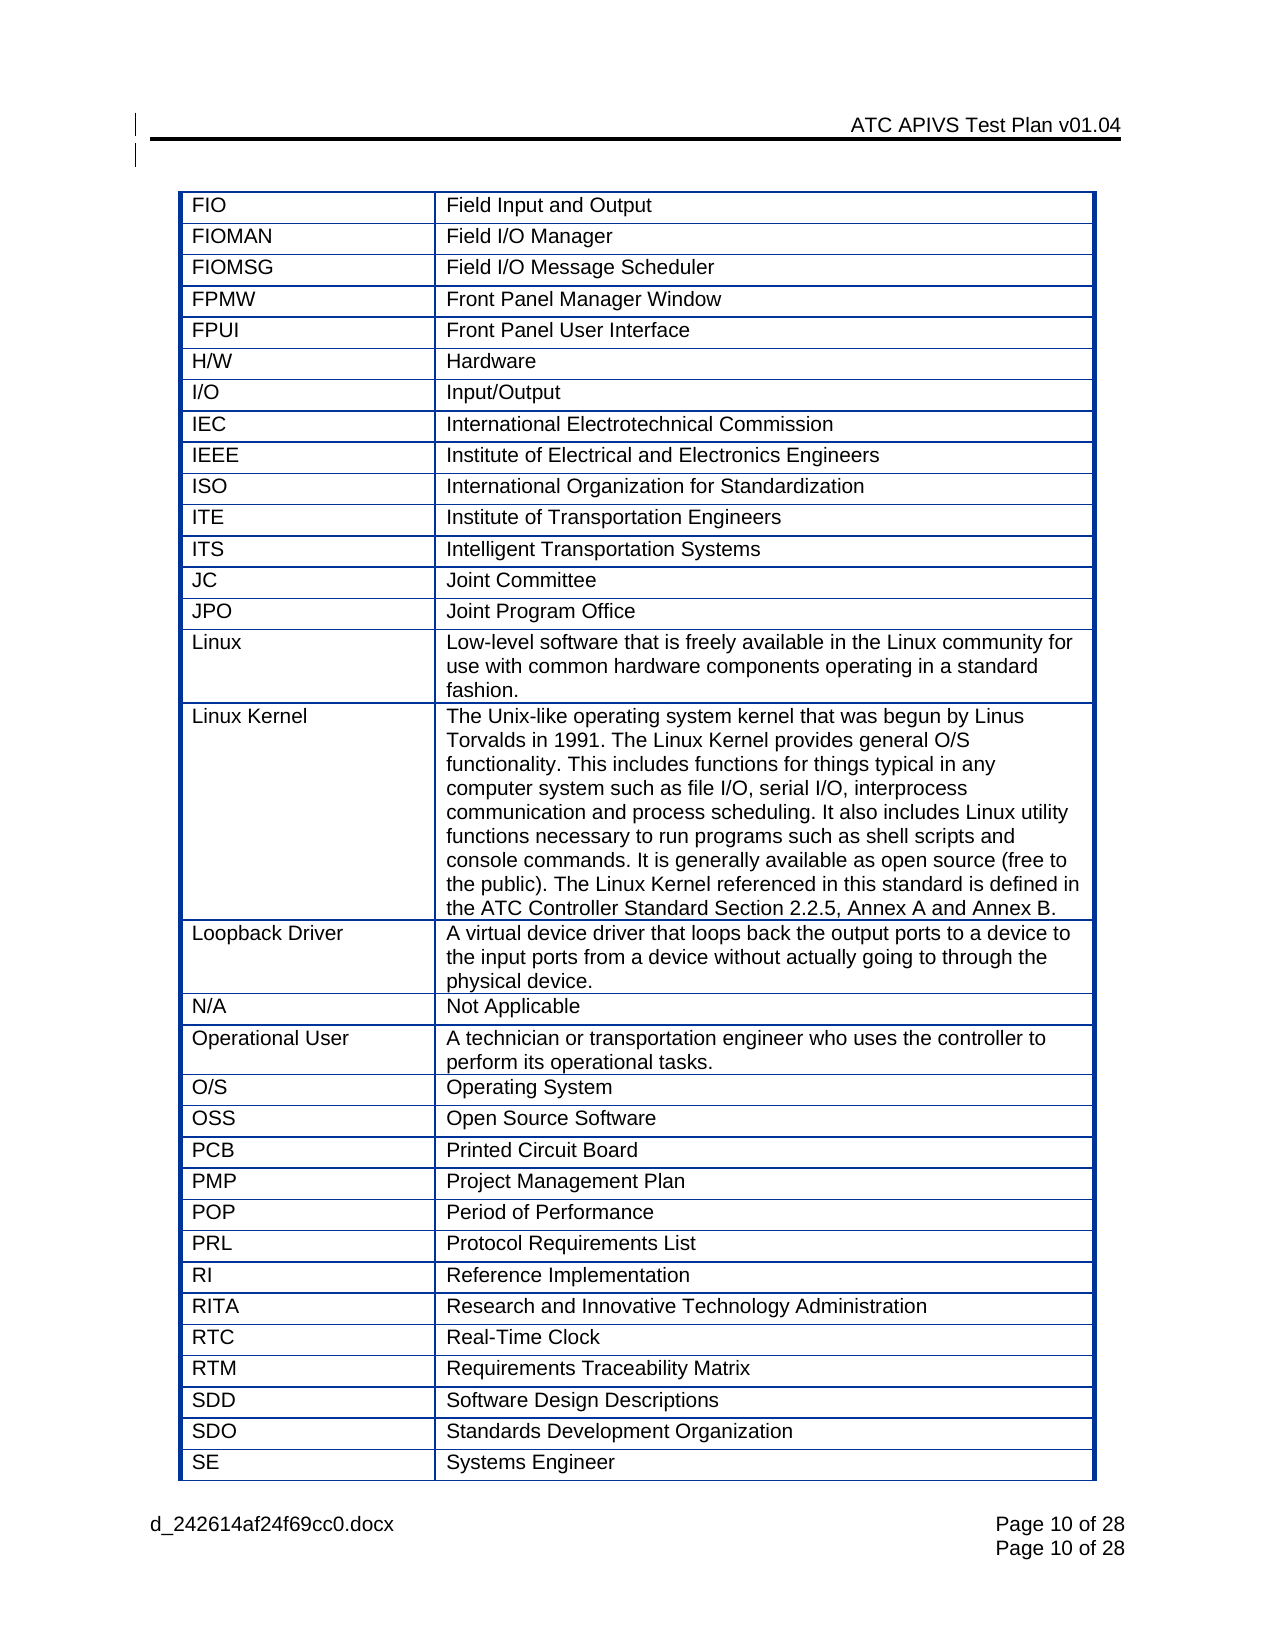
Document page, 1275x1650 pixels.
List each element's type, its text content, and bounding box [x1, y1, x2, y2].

table_cell SDO [183, 1419, 434, 1448]
table_cell Operational User [183, 1026, 434, 1073]
table_cell Institute of Transportation Engineers [436, 505, 1092, 535]
table_cell Real-Time Clock [436, 1325, 1092, 1355]
table_cell International Organization for Standardization [436, 474, 1092, 504]
table_cell Printed Circuit Board [436, 1138, 1092, 1167]
table_cell JPO [183, 599, 434, 629]
table_cell FPMW [183, 287, 434, 316]
table_cell Protocol Requirements List [436, 1231, 1092, 1261]
table_cell H/W [183, 349, 434, 379]
table_cell A virtual device driver that loops back the output ports to a device to the input ports from a device without actually going to through the physical device. [436, 921, 1092, 993]
table_cell Reference Implementation [436, 1263, 1092, 1292]
table_cell RI [183, 1263, 434, 1292]
table_cell RITA [183, 1294, 434, 1323]
table_cell IEC [183, 412, 434, 441]
table_cell Loopback Driver [183, 921, 434, 993]
table_cell Not Applicable [436, 994, 1092, 1024]
table_cell Institute of Electrical and Electronics Engineers [436, 443, 1092, 472]
table_cell JC [183, 568, 434, 597]
table_cell SE [183, 1450, 434, 1480]
table_cell Open Source Software [436, 1106, 1092, 1136]
table_cell SDD [183, 1388, 434, 1417]
table_cell POP [183, 1200, 434, 1230]
table_cell Research and Innovative Technology Administration [436, 1294, 1092, 1323]
table_cell PMP [183, 1169, 434, 1198]
table_cell Joint Program Office [436, 599, 1092, 629]
table_cell Low-level software that is freely available in the Linux community for use with common hardware components operating in a standard fashion. [436, 630, 1092, 702]
table_cell IEEE [183, 443, 434, 472]
table_cell FIO [183, 193, 434, 222]
table_cell OSS [183, 1106, 434, 1136]
table_cell Field I/O Message Scheduler [436, 255, 1092, 285]
table_cell Field I/O Manager [436, 224, 1092, 254]
table_cell RTM [183, 1356, 434, 1386]
table_cell Field Input and Output [436, 193, 1092, 222]
table_cell I/O [183, 380, 434, 410]
table_cell Standards Development Organization [436, 1419, 1092, 1448]
table_cell ITE [183, 505, 434, 535]
table_cell ISO [183, 474, 434, 504]
table_cell PCB [183, 1138, 434, 1167]
table_cell FIOMSG [183, 255, 434, 285]
table_cell Linux Kernel [183, 704, 434, 919]
table_cell N/A [183, 994, 434, 1024]
table_cell Intelligent Transportation Systems [436, 537, 1092, 566]
table_cell Front Panel User Interface [436, 318, 1092, 347]
table_cell Input/Output [436, 380, 1092, 410]
table_cell ITS [183, 537, 434, 566]
table_cell Software Design Descriptions [436, 1388, 1092, 1417]
table_cell Operating System [436, 1075, 1092, 1105]
table_cell Project Management Plan [436, 1169, 1092, 1198]
table_cell Front Panel Manager Window [436, 287, 1092, 316]
table_cell Systems Engineer [436, 1450, 1092, 1480]
table_cell FPUI [183, 318, 434, 347]
table_cell PRL [183, 1231, 434, 1261]
table_cell The Unix-like operating system kernel that was begun by Linus Torvalds in 1991. The Linux Kernel provides general O/S functionality. This includes functions for things typical in any computer system such as file I/O, serial I/O, interprocess communication and process scheduling. It also includes Linux utility functions necessary to run programs such as shell scripts and console commands. It is generally available as open source (free to the public). The Linux Kernel referenced in this standard is defined in the ATC Controller Standard Section 2.2.5, Annex A and Annex B. [436, 704, 1092, 919]
table_cell Joint Committee [436, 568, 1092, 597]
table_cell Linux [183, 630, 434, 702]
table_cell Period of Performance [436, 1200, 1092, 1230]
table_cell O/S [183, 1075, 434, 1105]
table_cell Requirements Traceability Matrix [436, 1356, 1092, 1386]
table_cell A technician or transportation engineer who uses the controller to perform its operational tasks. [436, 1026, 1092, 1073]
table_cell International Electrotechnical Commission [436, 412, 1092, 441]
table_cell RTC [183, 1325, 434, 1355]
table_cell Hardware [436, 349, 1092, 379]
table_cell FIOMAN [183, 224, 434, 254]
